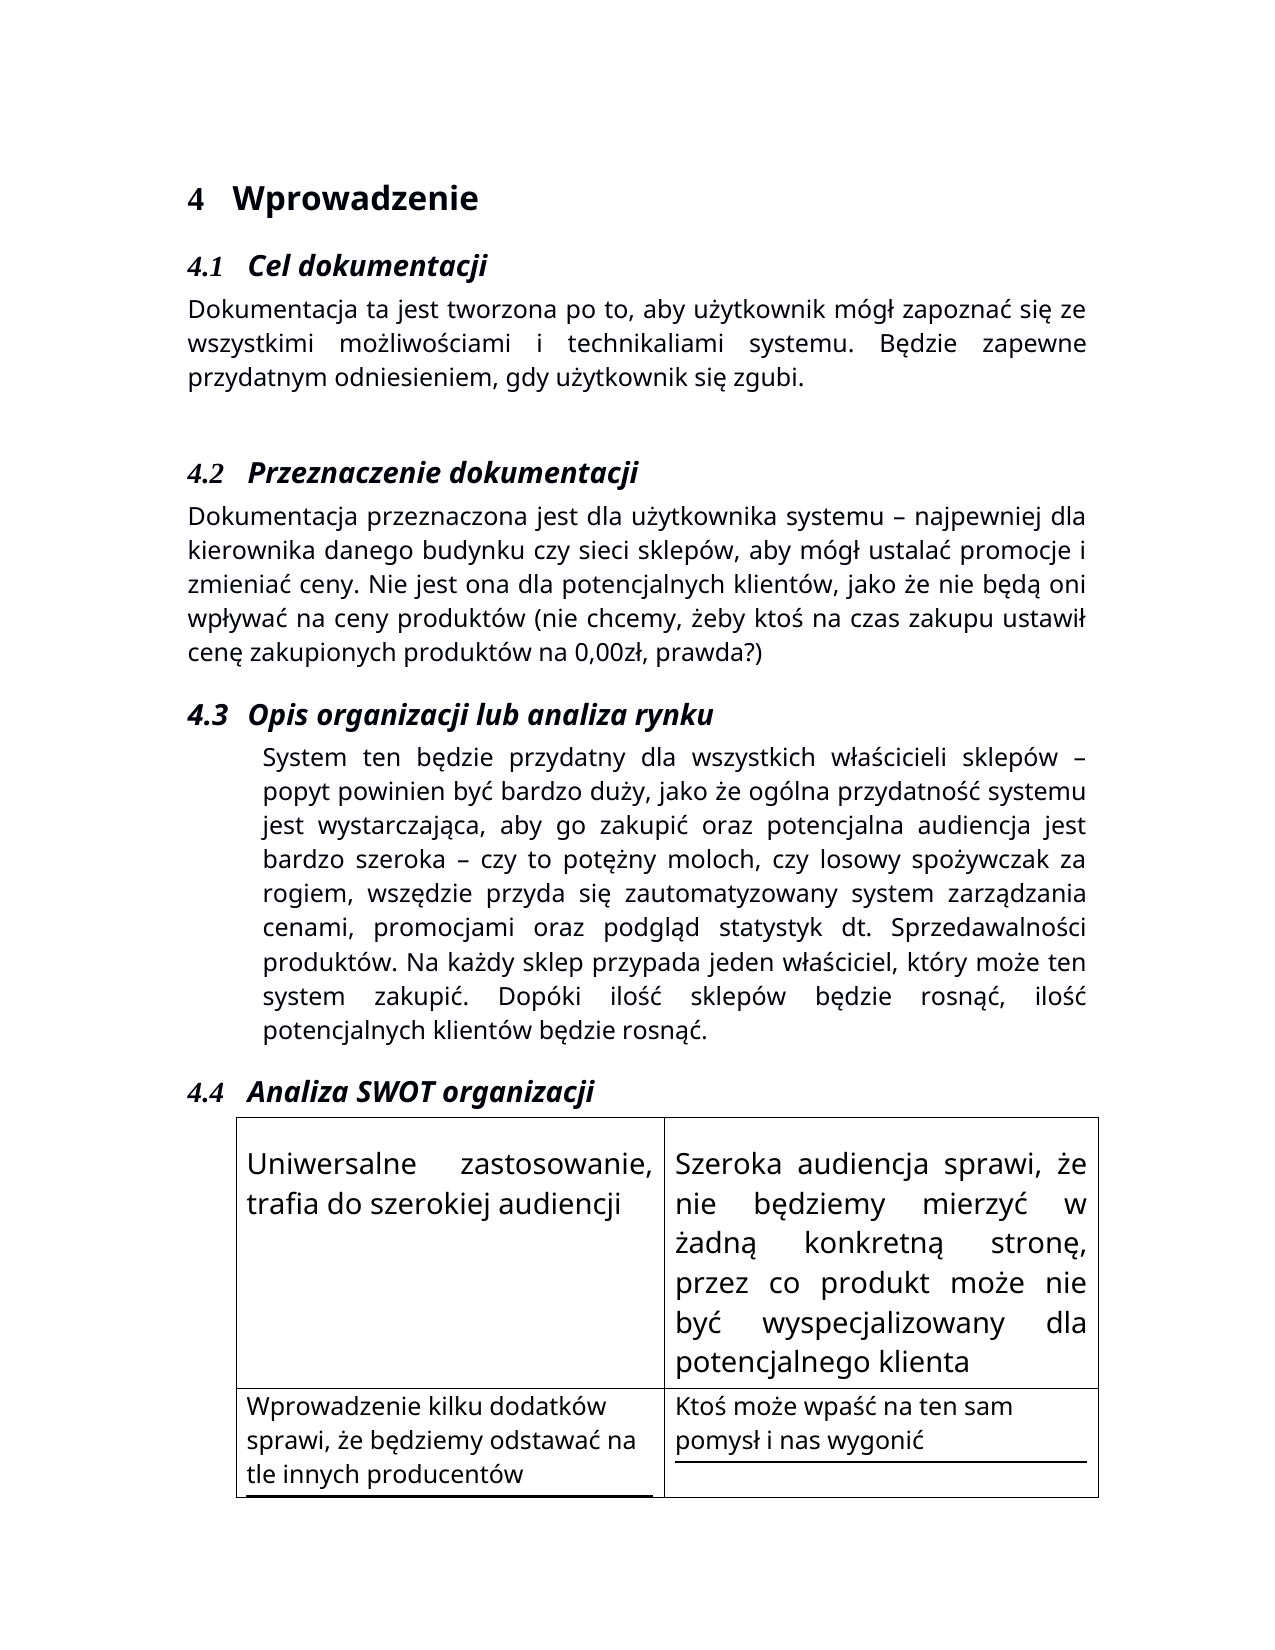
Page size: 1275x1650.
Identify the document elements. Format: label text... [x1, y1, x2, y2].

subtitle Analiza SWOT organizacji [187, 1071, 1087, 1111]
text Dokumentacja przeznaczona jest dla użytkownika systemu – najpewniej dla kierownika danego budynku czy sieci sklepów, aby mógł ustalać promocje i zmieniać ceny. Nie jest ona dla potencjalnych klientów, jako że nie będą oni wpływać na ceny produktów (nie chcemy, żeby ktoś na czas zakupu ustawił cenę zakupionych produktów na 0,00zł, prawda?) [187, 498, 1087, 669]
subtitle Opis organizacji lub analiza rynku [187, 694, 1087, 733]
list System ten będzie przydatny dla wszystkich właścicieli sklepów – popyt powinien być bardzo duży, jako że ogólna przydatność systemu jest wystarczająca, aby go zakupić oraz potencjalna audiencja jest bardzo szeroka – czy to potężny moloch, czy losowy spożywczak za rogiem, wszędzie przyda się zautomatyzowany system zarządzania cenami, promocjami oraz podgląd statystyk dt. Sprzedawalności produktów. Na każdy sklep przypada jeden właściciel, który może ten system zakupić. Dopóki ilość sklepów będzie rosnąć, ilość potencjalnych klientów będzie rosnąć. [262, 740, 1087, 1046]
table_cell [237, 1389, 664, 1497]
subtitle Przeznaczenie dokumentacji [187, 453, 1087, 492]
subtitle Wprowadzenie [187, 175, 1087, 220]
table_header Uniwersalne zastosowanie, trafia do szerokiej audiencji [237, 1118, 664, 1388]
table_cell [665, 1389, 1098, 1497]
subtitle Cel dokumentacji [187, 245, 1087, 285]
text Dokumentacja ta jest tworzona po to, aby użytkownik mógł zapoznać się ze wszystkimi możliwościami i technikaliami systemu. Będzie zapewne przydatnym odniesieniem, gdy użytkownik się zgubi. [187, 291, 1087, 393]
table_header Szeroka audiencja sprawi, że nie będziemy mierzyć w żadną konkretną stronę, przez co produkt może nie być wyspecjalizowany dla potencjalnego klienta [665, 1118, 1098, 1388]
